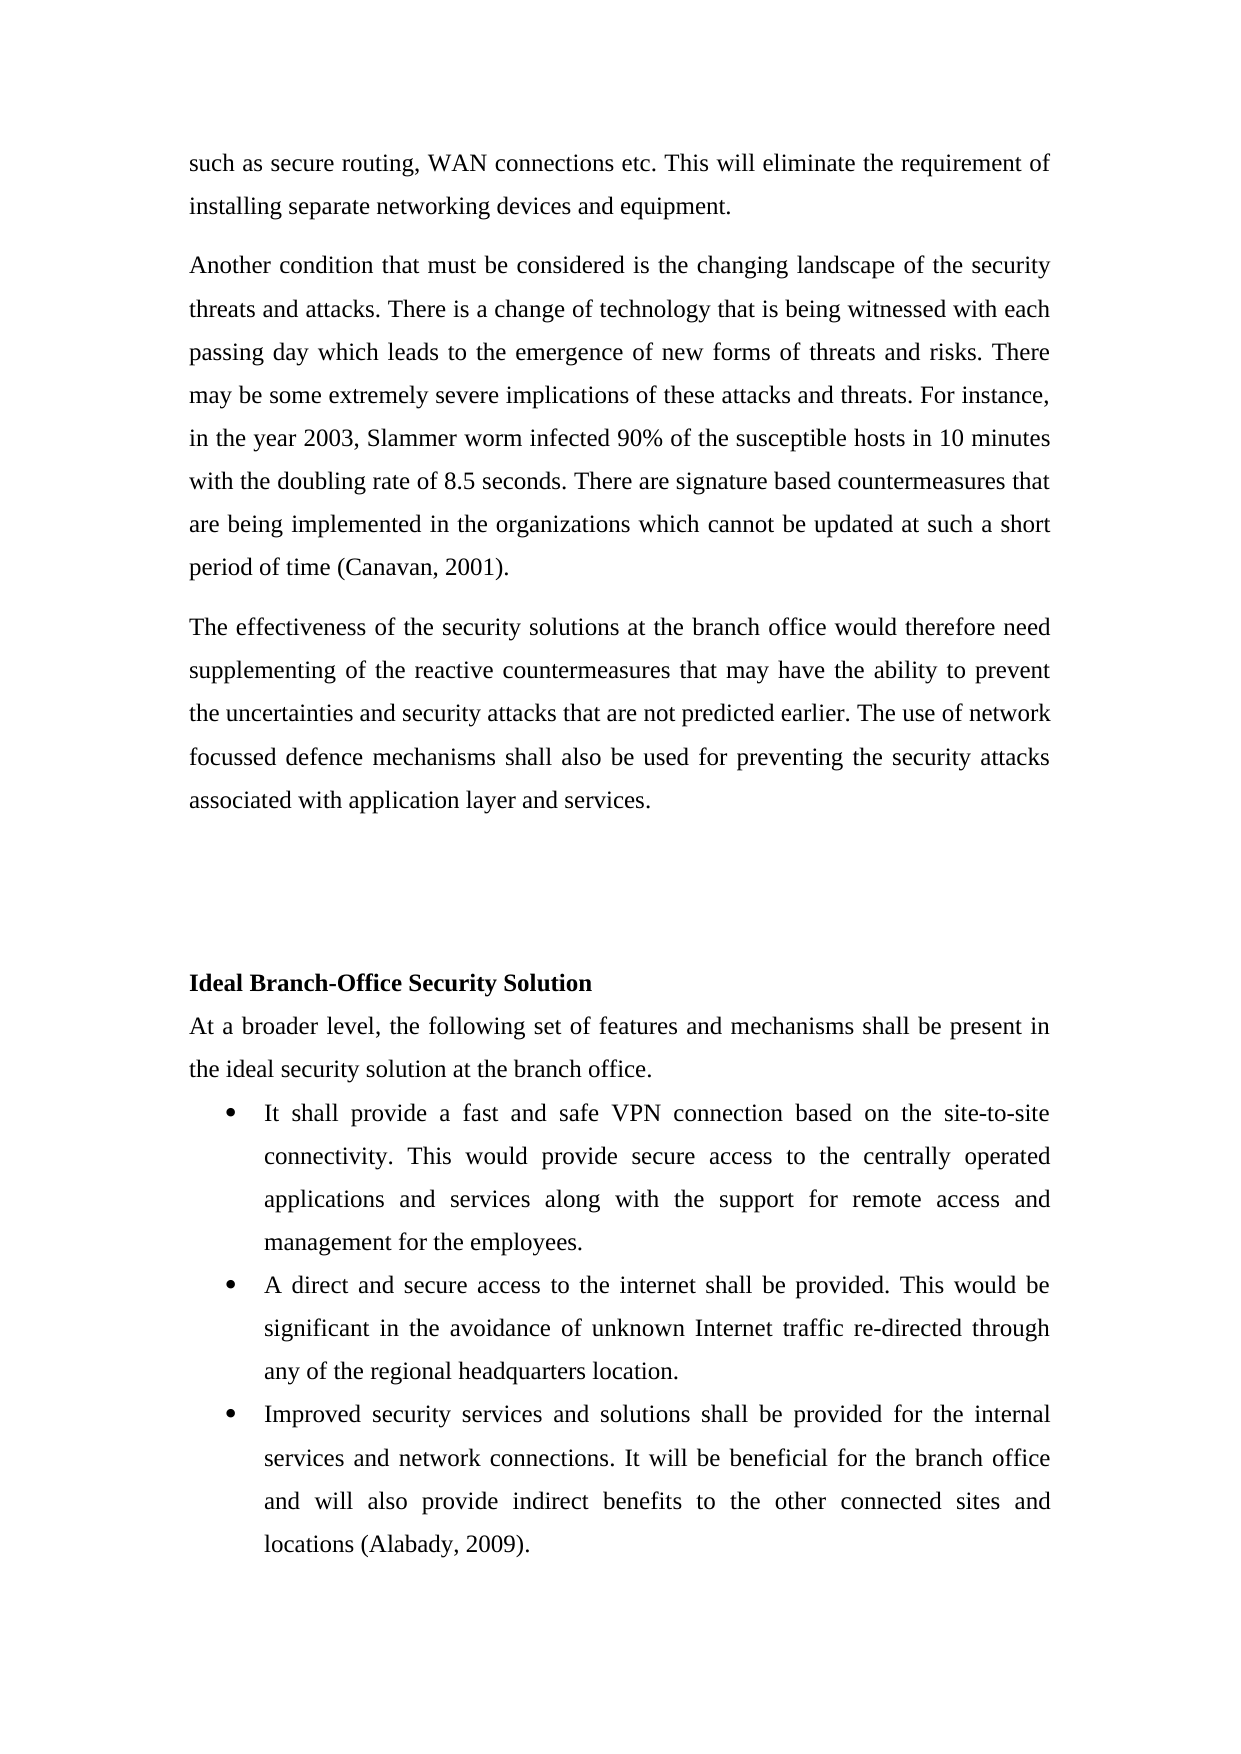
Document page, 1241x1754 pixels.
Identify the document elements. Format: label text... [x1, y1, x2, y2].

list It shall provide a fast and safe VPN connection based on the site-to-site connectivity. This would provide secure access to the centrally operated applications and services along with the support for remote access and management for the employees. [226, 1098, 1051, 1256]
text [189, 148, 1051, 219]
list Improved security services and solutions shall be provided for the internal services and network connections. It will be beneficial for the branch office and will also provide indirect benefits to the other connected sites and locations (Alabady, 2009). [226, 1399, 1051, 1558]
text The effectiveness of the security solutions at the branch office would therefore need supplementing of the reactive countermeasures that may have the ability to prevent the uncertainties and security attacks that are not predicted earlier. The use of network focussed defence mechanisms shall also be used for preventing the security attacks associated with application layer and services. [189, 612, 1051, 813]
text Another condition that must be considered is the changing landscape of the security threats and attacks. There is a change of technology that is being witnessed with each passing day which leads to the emergence of new forms of threats and risks. There may be some extremely severe implications of these attacks and threats. For instance, in the year 2003, Slammer worm infected 90% of the susceptible hosts in 10 minutes with the doubling rate of 8.5 seconds. There are signature based countermeasures that are being implemented in the organizations which cannot be updated at such a short period of time (Canavan, 2001). [189, 251, 1051, 581]
subtitle Ideal Branch-Office Security Solution [189, 968, 1051, 997]
list A direct and secure access to the internet shall be provided. This would be significant in the avoidance of unknown Internet traffic re-directed through any of the regional headquarters location. [226, 1270, 1051, 1385]
text At a broader level, the following set of features and mechanisms shall be present in the ideal security solution at the branch office. [189, 1011, 1051, 1083]
